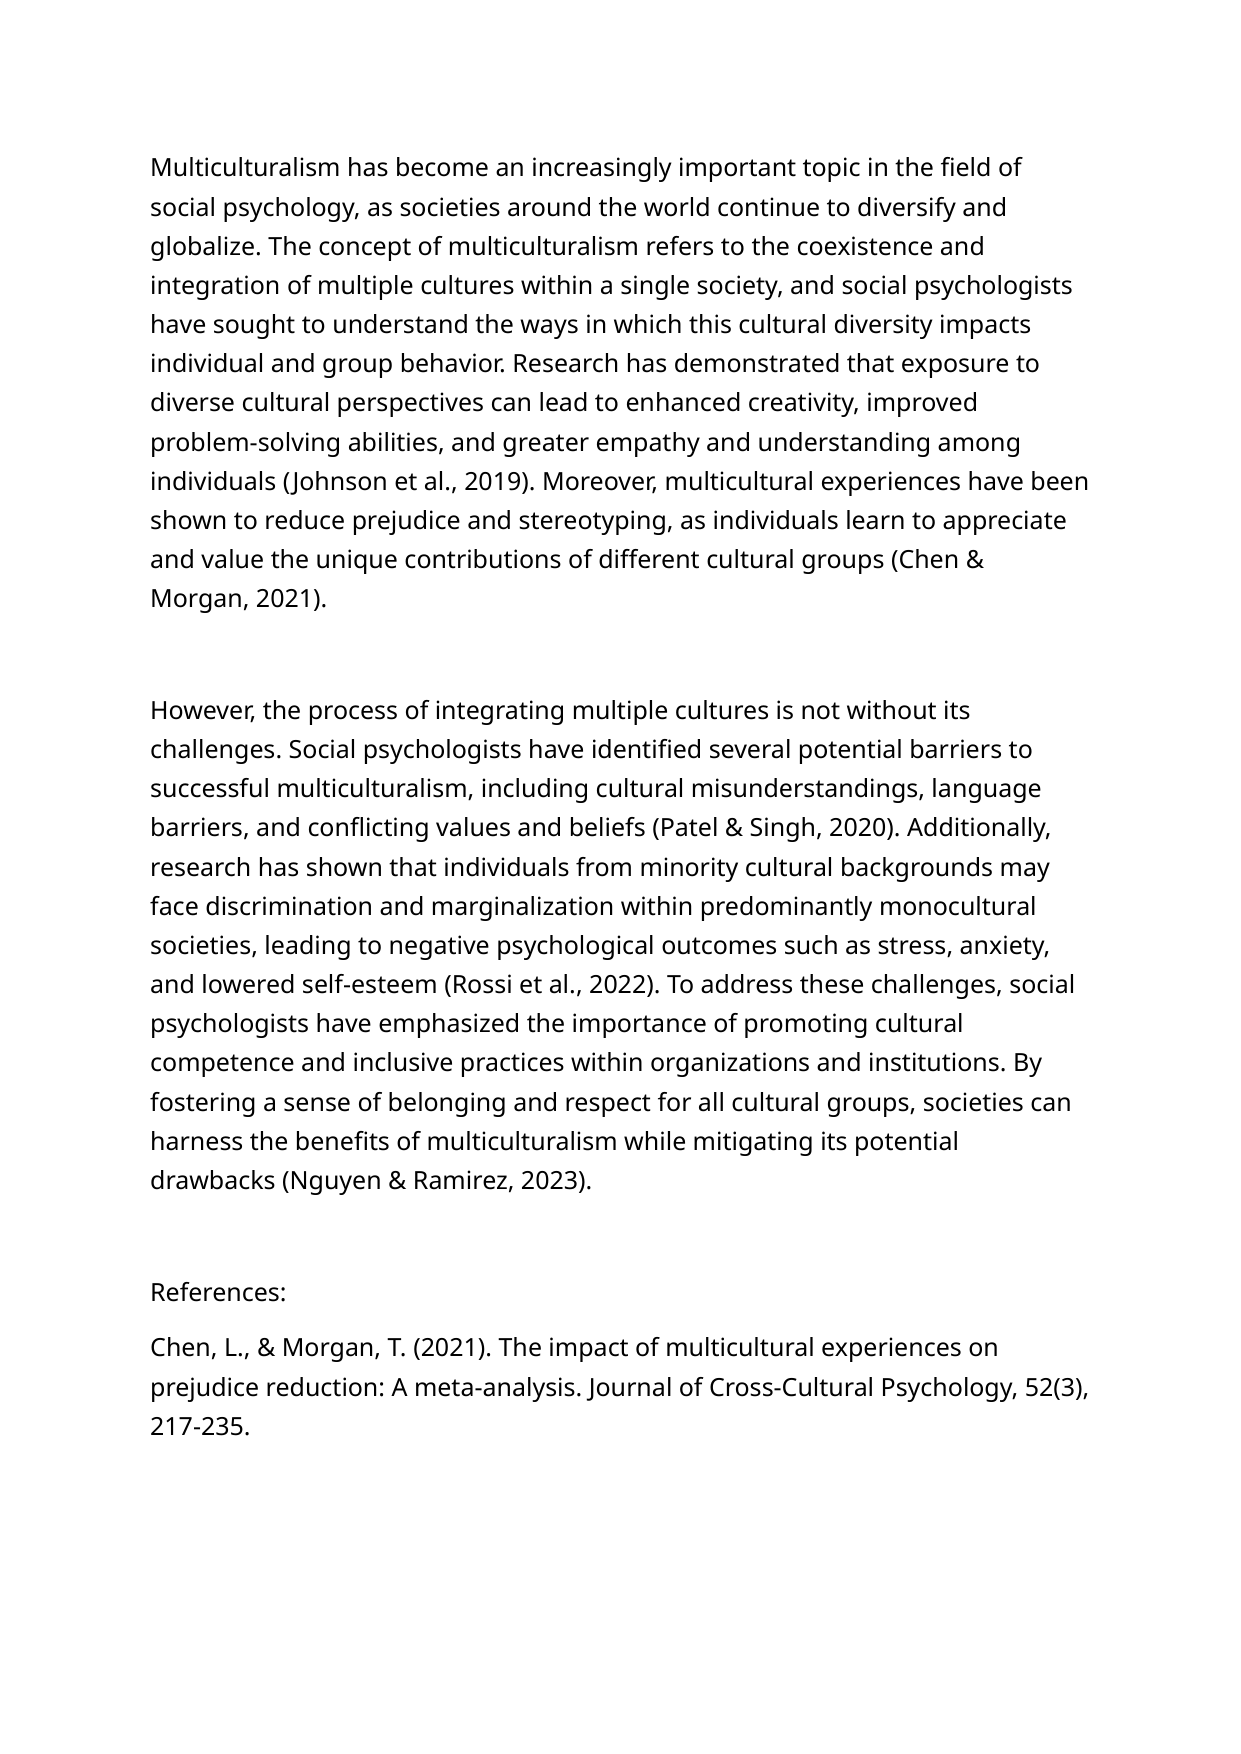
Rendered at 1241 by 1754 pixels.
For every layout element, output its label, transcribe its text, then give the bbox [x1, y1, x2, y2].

text References: [150, 1274, 1090, 1308]
text Chen, L., & Morgan, T. (2021). The impact of multicultural experiences on prejudice reduction: A meta-analysis. Journal of Cross-Cultural Psychology, 52(3), 217-235. [150, 1330, 1090, 1442]
text However, the process of integrating multiple cultures is not without its challenges. Social psychologists have identified several potential barriers to successful multiculturalism, including cultural misunderstandings, language barriers, and conflicting values and beliefs (Patel & Singh, 2020). Additionally, research has shown that individuals from minority cultural backgrounds may face discrimination and marginalization within predominantly monocultural societies, leading to negative psychological outcomes such as stress, anxiety, and lowered self-esteem (Rossi et al., 2022). To address these challenges, social psychologists have emphasized the importance of promoting cultural competence and inclusive practices within organizations and institutions. By fostering a sense of belonging and respect for all cultural groups, societies can harness the benefits of multiculturalism while mitigating its potential drawbacks (Nguyen & Ramirez, 2023). [150, 692, 1090, 1197]
text Multiculturalism has become an increasingly important topic in the field of social psychology, as societies around the world continue to diversify and globalize. The concept of multiculturalism refers to the coexistence and integration of multiple cultures within a single society, and social psychologists have sought to understand the ways in which this cultural diversity impacts individual and group behavior. Research has demonstrated that exposure to diverse cultural perspectives can lead to enhanced creativity, improved problem-solving abilities, and greater empathy and understanding among individuals (Johnson et al., 2019). Moreover, multicultural experiences have been shown to reduce prejudice and stereotyping, as individuals learn to appreciate and value the unique contributions of different cultural groups (Chen & Morgan, 2021). [150, 150, 1090, 615]
